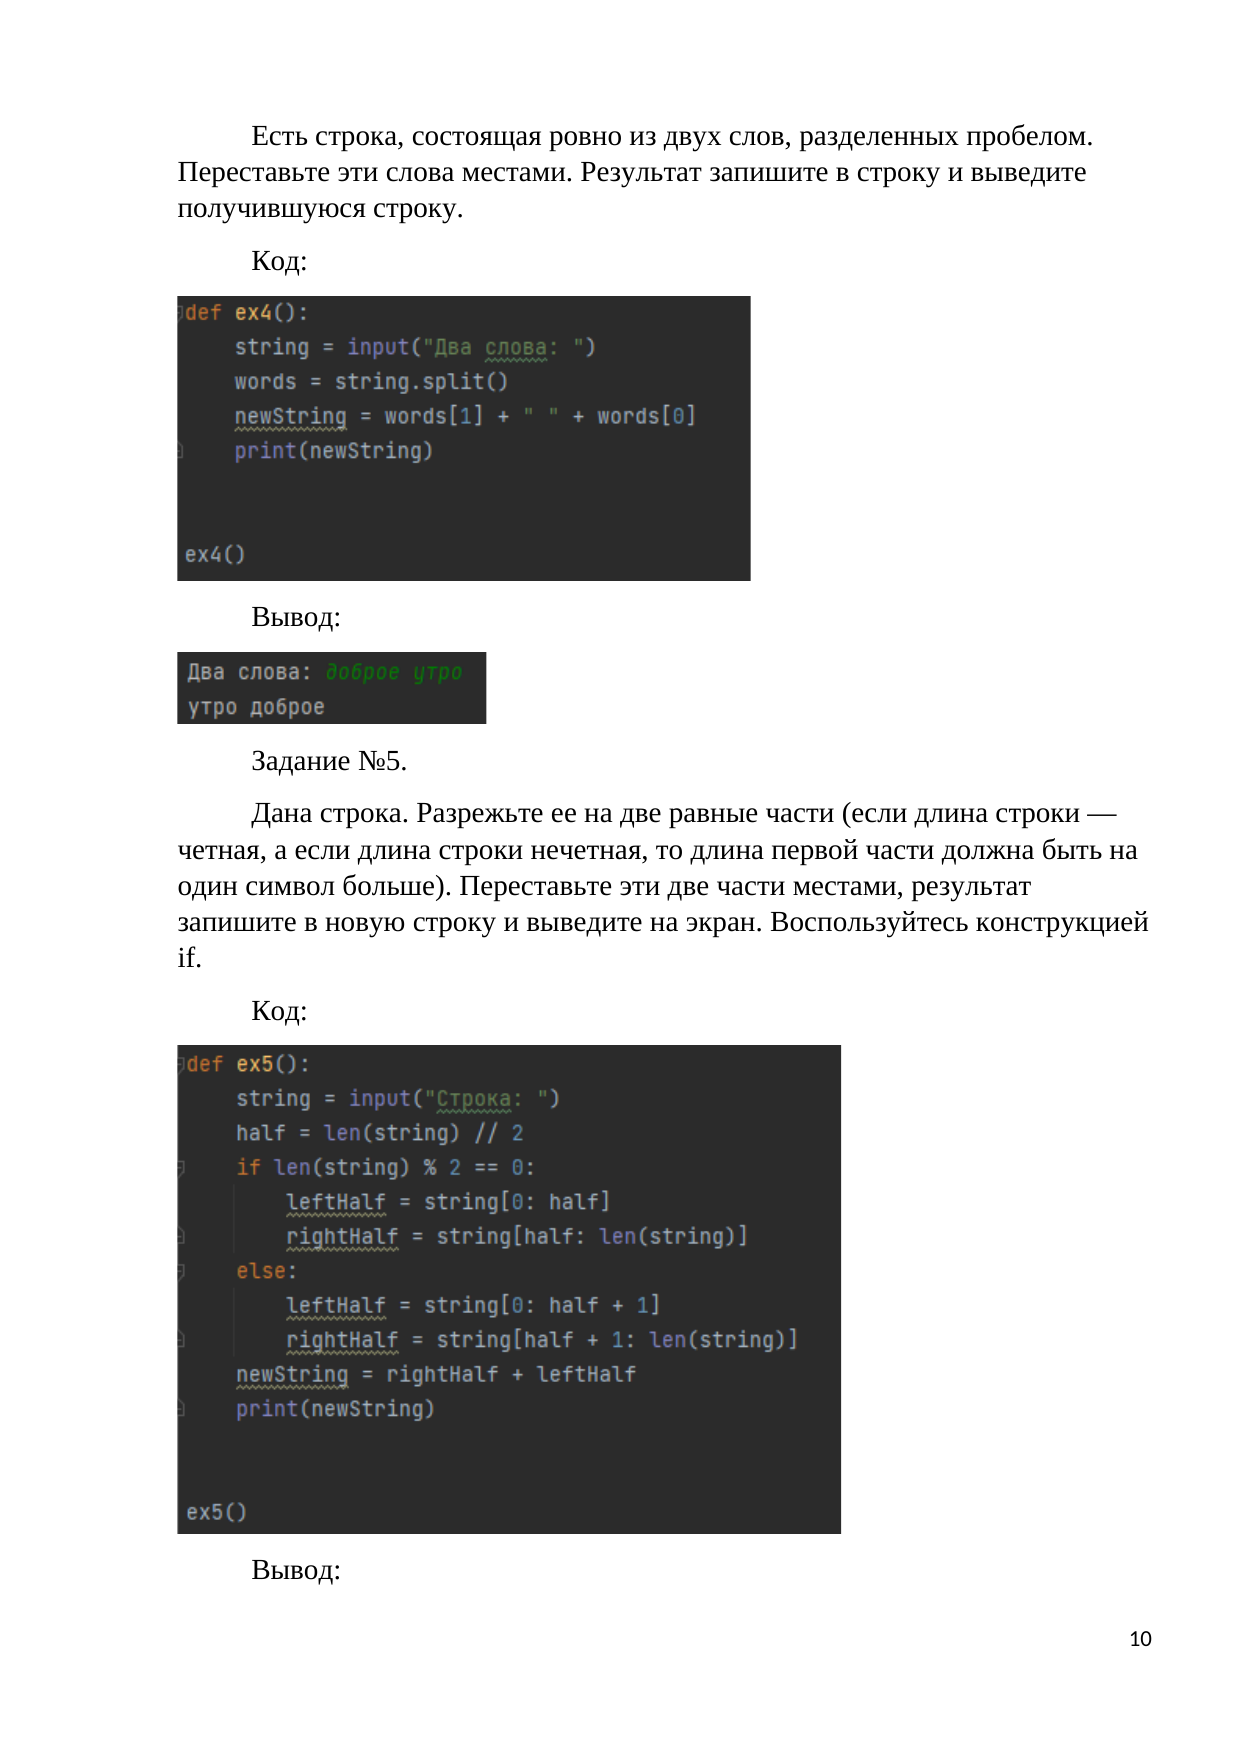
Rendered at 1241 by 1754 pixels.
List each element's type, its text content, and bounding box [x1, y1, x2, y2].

text Задание №5. [177, 743, 1152, 776]
picture [177, 296, 751, 581]
text Дана строка. Разрежьте ее на две равные части (если длина строки — четная, а если длина строки нечетная, то длина первой части должна быть на один символ больше). Переставьте эти две части местами, результат запишите в новую строку и выведите на экран. Воспользуйтесь конструкцией if. [177, 796, 1152, 974]
text Код: [177, 243, 1152, 277]
picture [177, 652, 487, 724]
text Есть строка, cоcтоящая pовно из двух слов, разделенныx пробелом. Переставьте эти слова местами. Результат запишите в строку и выведите получившуюся строку. [177, 118, 1152, 224]
text Вывод: [177, 599, 1152, 633]
text Вывод: [177, 1552, 1152, 1586]
text Код: [177, 993, 1152, 1027]
picture [177, 1045, 842, 1534]
